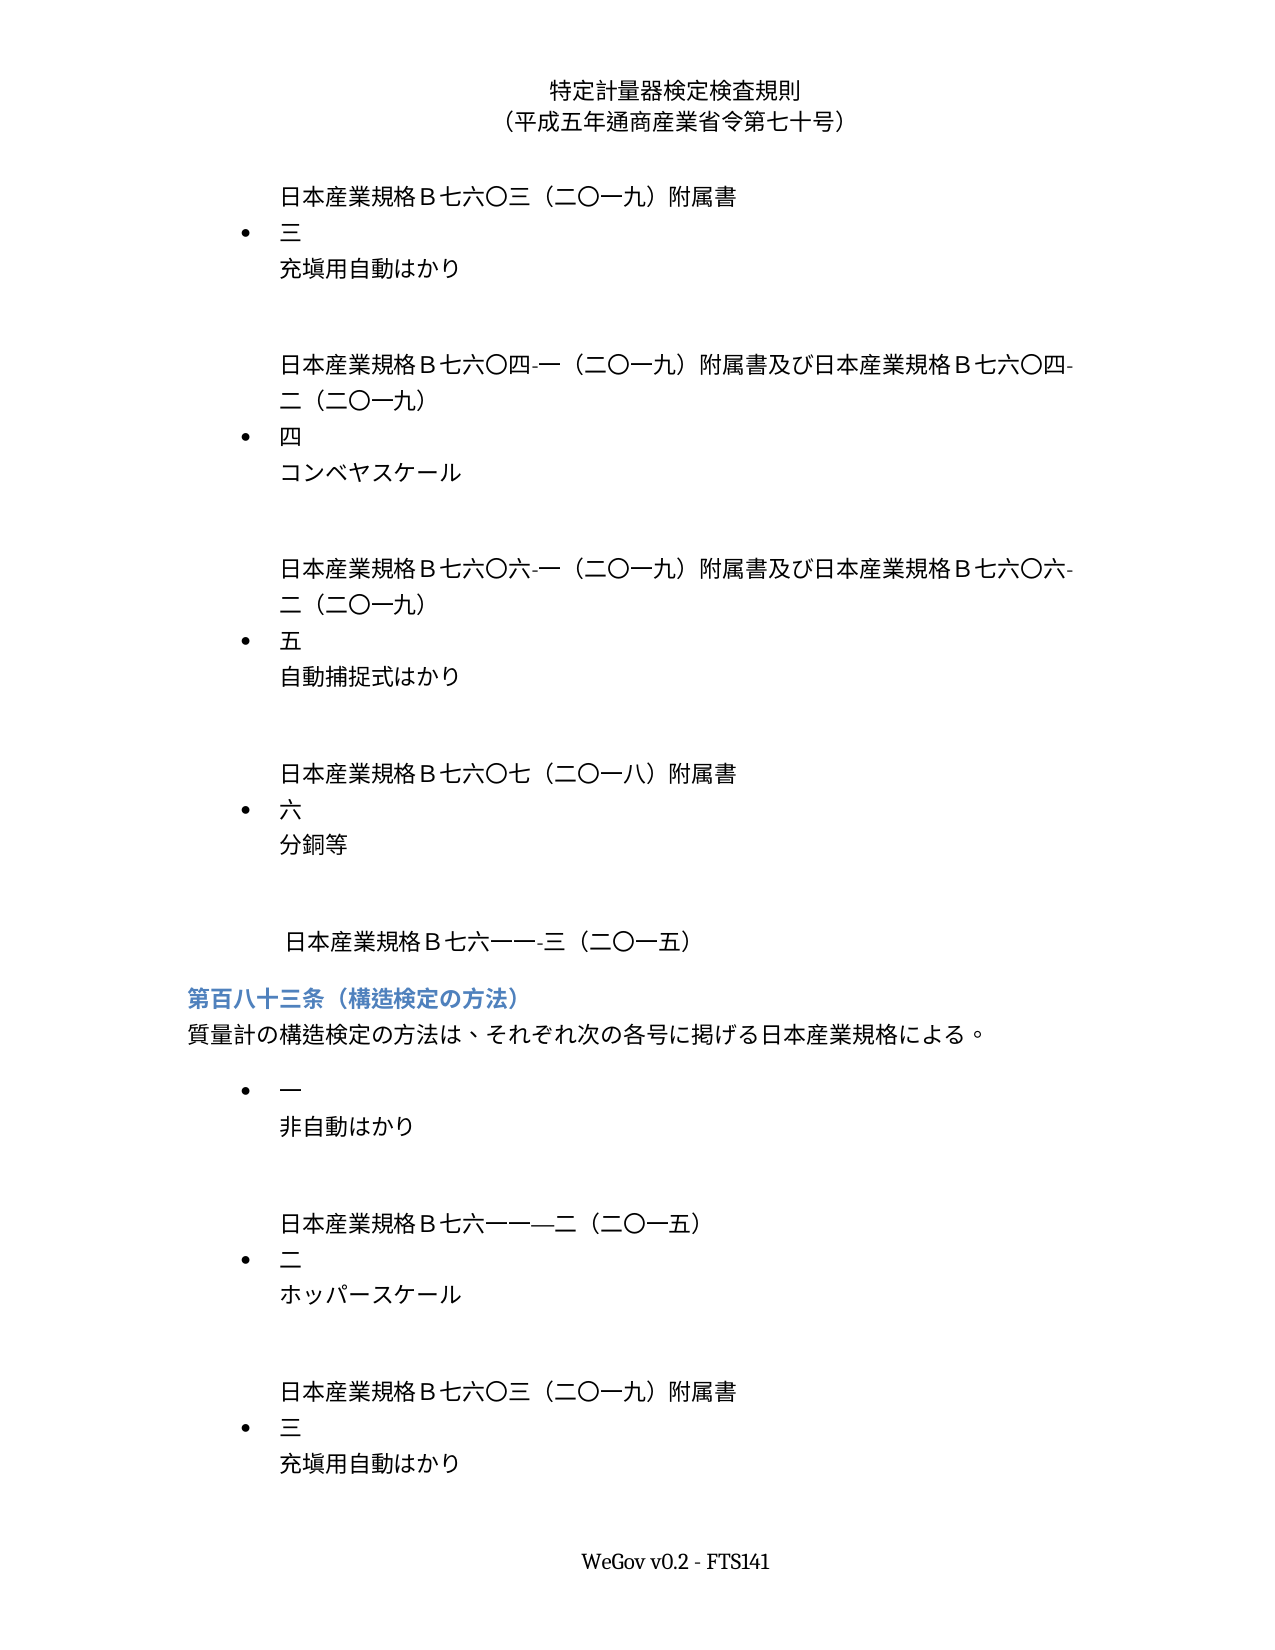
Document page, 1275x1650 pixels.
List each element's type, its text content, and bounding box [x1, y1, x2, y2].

subtitle 第百八十三条（構造検定の方法） [187, 983, 1087, 1014]
list 二 ホッパースケール 日本産業規格Ｂ七六〇三（二〇一九）附属書 [242, 150, 1087, 212]
list 三 充塡用自動はかり 日本産業規格Ｂ七六〇四-一（二〇一九）附属書及び日本産業規格Ｂ七六〇四-二（二〇一九） [242, 1412, 1087, 1479]
list 五 自動捕捉式はかり 日本産業規格Ｂ七六〇七（二〇一八）附属書 [242, 625, 1087, 789]
list 三 充塡用自動はかり 日本産業規格Ｂ七六〇四-一（二〇一九）附属書及び日本産業規格Ｂ七六〇四-二（二〇一九） [242, 217, 1087, 416]
list 六 分銅等 日本産業規格Ｂ七六一一-三（二〇一五） [242, 793, 1087, 957]
text 質量計の構造検定の方法は、それぞれ次の各号に掲げる日本産業規格による。 [187, 1018, 1087, 1050]
list 四 コンベヤスケール 日本産業規格Ｂ七六〇六-一（二〇一九）附属書及び日本産業規格Ｂ七六〇六-二（二〇一九） [242, 421, 1087, 621]
list 二 ホッパースケール 日本産業規格Ｂ七六〇三（二〇一九）附属書 [242, 1243, 1087, 1407]
list 一 非自動はかり 日本産業規格Ｂ七六一一―二（二〇一五） [242, 1075, 1087, 1239]
